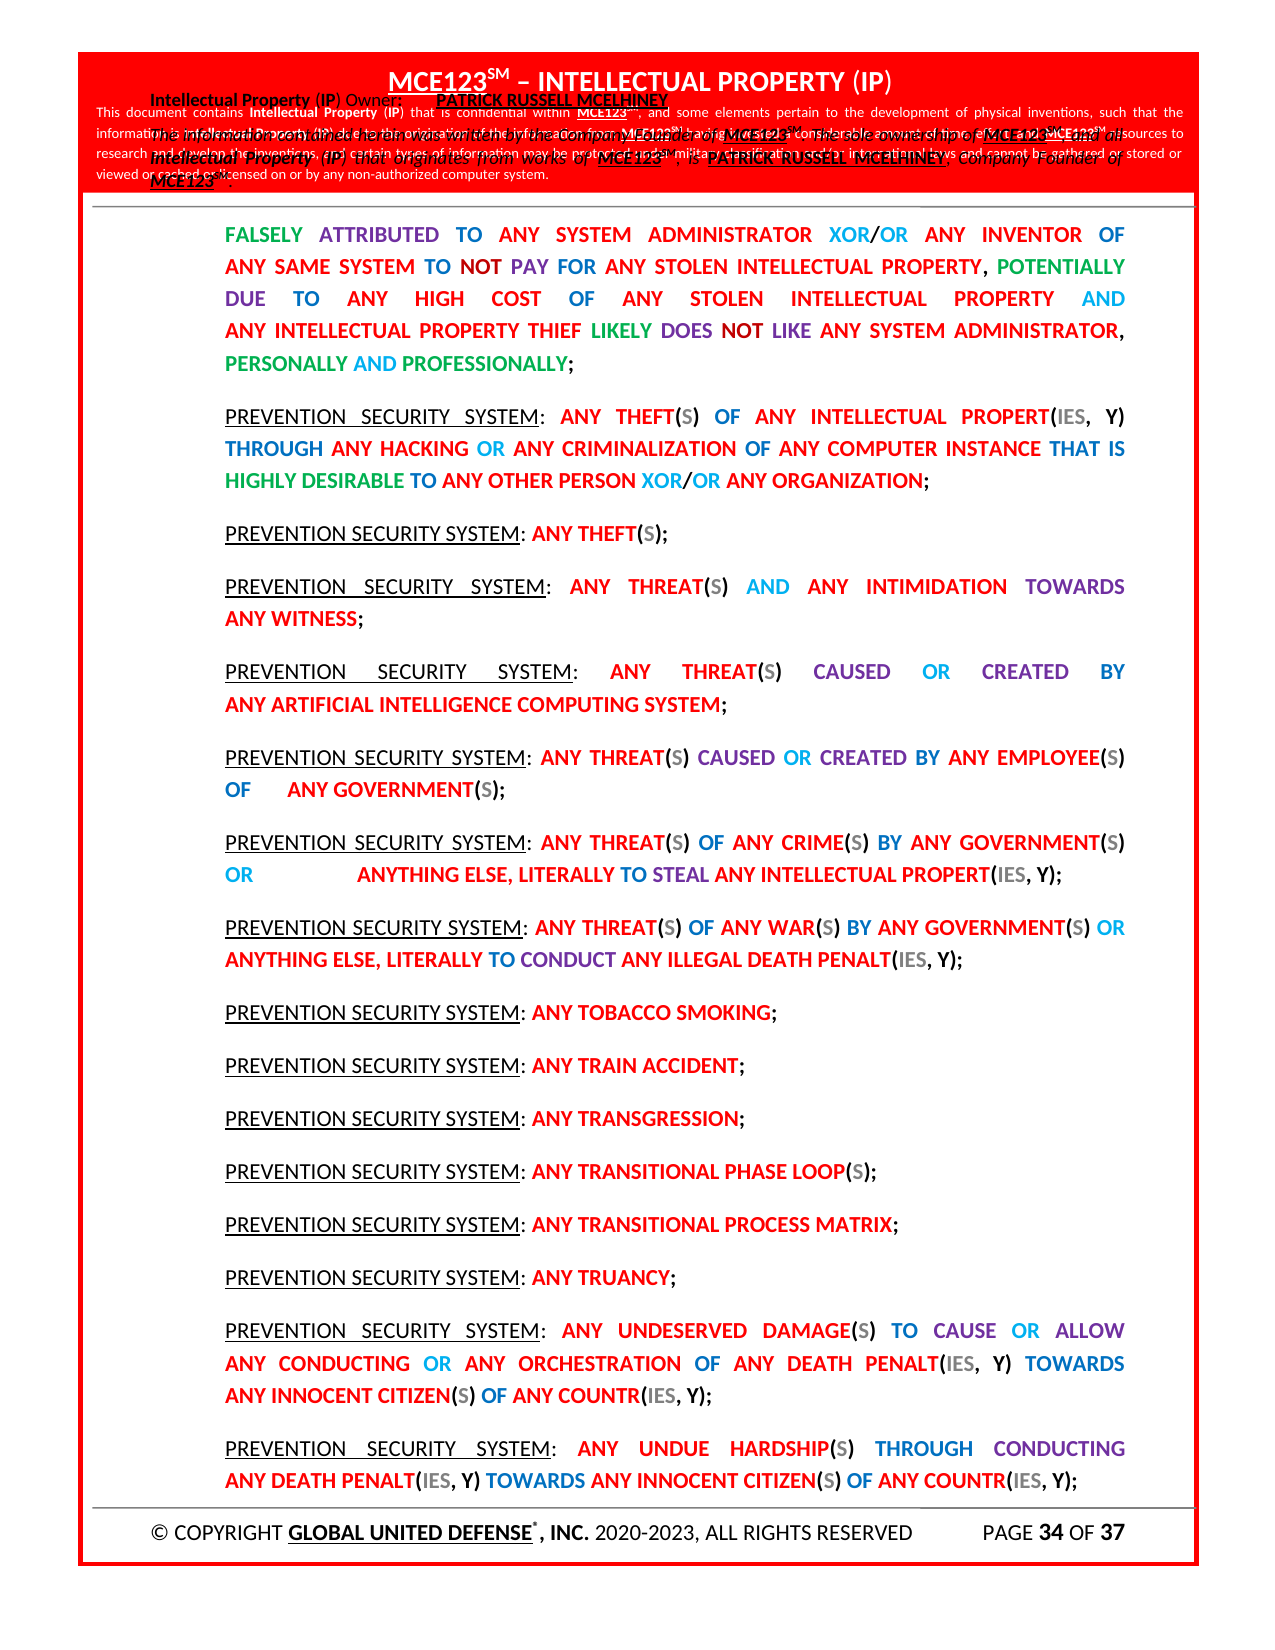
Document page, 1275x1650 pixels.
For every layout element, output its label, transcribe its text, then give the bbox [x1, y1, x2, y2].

text PREVENTION SECURITY SYSTEM: ANY THEFT(S) OF ANY INTELLECTUAL PROPERT(IES, Y) THROUGH ANY HACKING OR ANY CRIMINALIZATION OF ANY COMPUTER INSTANCE THAT IS HIGHLY DESIRABLE TO ANY OTHER PERSON XOR/OR ANY ORGANIZATION; [225, 402, 1125, 494]
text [225, 220, 1125, 377]
text PREVENTION SECURITY SYSTEM: ANY TRANSGRESSION; [225, 1104, 1125, 1132]
text PREVENTION SECURITY SYSTEM: ANY UNDUE HARDSHIP(S) THROUGH CONDUCTING ANY DEATH PENALT(IES, Y) TOWARDS ANY INNOCENT CITIZEN(S) OF ANY COUNTR(IES, Y); [225, 1434, 1125, 1494]
text PREVENTION SECURITY SYSTEM: ANY UNDESERVED DAMAGE(S) TO CAUSE OR ALLOW ANY CONDUCTING OR ANY ORCHESTRATION OF ANY DEATH PENALT(IES, Y) TOWARDS ANY INNOCENT CITIZEN(S) OF ANY COUNTR(IES, Y); [225, 1316, 1125, 1409]
text PREVENTION SECURITY SYSTEM: ANY TRANSITIONAL PHASE LOOP(S); [225, 1157, 1125, 1185]
text PREVENTION SECURITY SYSTEM: ANY THREAT(S) OF ANY WAR(S) BY ANY GOVERNMENT(S) OR ANYTHING ELSE, LITERALLY TO CONDUCT ANY ILLEGAL DEATH PENALT(IES, Y); [225, 913, 1125, 973]
text PREVENTION SECURITY SYSTEM: ANY TRAIN ACCIDENT; [225, 1051, 1125, 1079]
text PREVENTION SECURITY SYSTEM: ANY TRUANCY; [225, 1263, 1125, 1291]
text PREVENTION SECURITY SYSTEM: ANY THREAT(S) CAUSED OR CREATED BY ANY EMPLOYEE(S) OF ANY GOVERNMENT(S); [225, 743, 1125, 803]
text PREVENTION SECURITY SYSTEM: ANY THREAT(S) CAUSED OR CREATED BY ANY ARTIFICIAL INTELLIGENCE COMPUTING SYSTEM; [225, 657, 1125, 718]
text PREVENTION SECURITY SYSTEM: ANY TOBACCO SMOKING; [225, 998, 1125, 1026]
text PREVENTION SECURITY SYSTEM: ANY THREAT(S) AND ANY INTIMIDATION TOWARDS ANY WITNESS; [225, 572, 1125, 632]
text PREVENTION SECURITY SYSTEM: ANY TRANSITIONAL PROCESS MATRIX; [225, 1210, 1125, 1238]
text PREVENTION SECURITY SYSTEM: ANY THREAT(S) OF ANY CRIME(S) BY ANY GOVERNMENT(S) OR ANYTHING ELSE, LITERALLY TO STEAL ANY INTELLECTUAL PROPERT(IES, Y); [225, 828, 1125, 888]
text PREVENTION SECURITY SYSTEM: ANY THEFT(S); [225, 519, 1125, 547]
